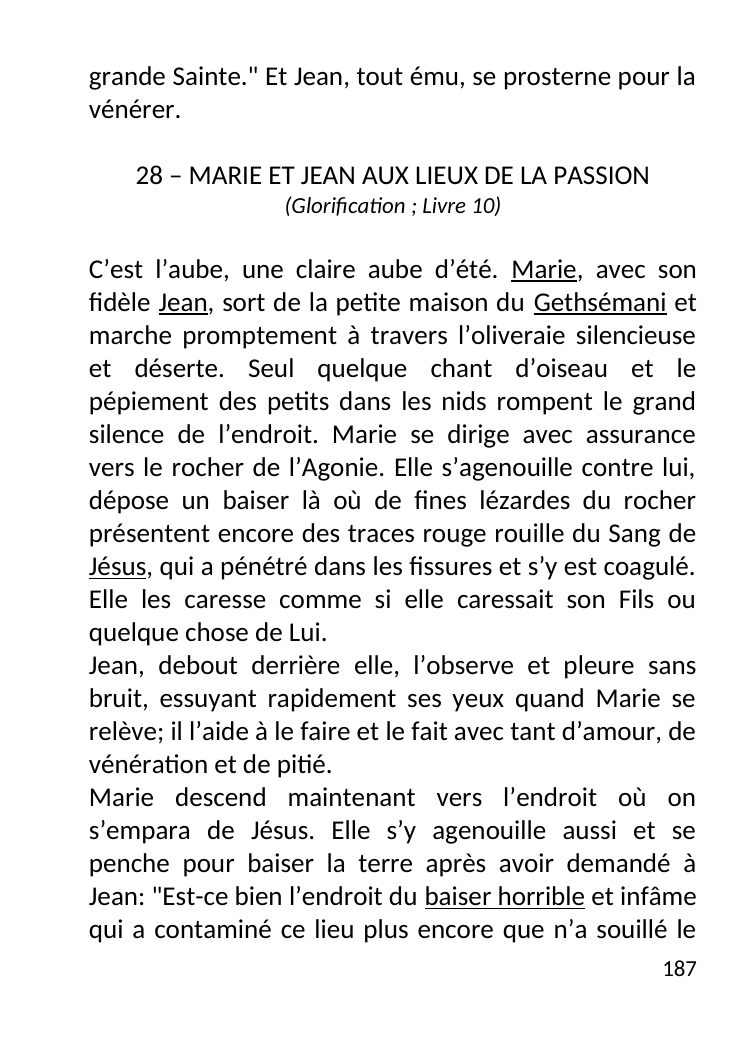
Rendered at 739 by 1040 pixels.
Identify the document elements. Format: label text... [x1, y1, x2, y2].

text Jean, debout derrière elle, l’observe et pleure sans bruit, essuyant rapidement ses yeux quand Marie se relève; il l’aide à le faire et le fait avec tant d’amour, de vénération et de pitié. [89, 648, 697, 781]
text (Glorification ; Livre 10) [89, 191, 697, 219]
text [89, 781, 697, 946]
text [89, 59, 697, 125]
text 28 – MARIE ET JEAN AUX LIEUX DE LA PASSION [89, 158, 697, 191]
text C’est l’aube, une claire aube d’été. Marie, avec son fidèle Jean, sort de la petite maison du Gethsémani et marche promptement à travers l’oliveraie silencieuse et déserte. Seul quelque chant d’oiseau et le pépiement des petits dans les nids rompent le grand silence de l’endroit. Marie se dirige avec assurance vers le rocher de l’Agonie. Elle s’agenouille contre lui, dépose un baiser là où de fines lézardes du rocher présentent encore des traces rouge rouille du Sang de Jésus, qui a pénétré dans les fissures et s’y est coagulé. Elle les caresse comme si elle caressait son Fils ou quelque chose de Lui. [89, 252, 697, 648]
